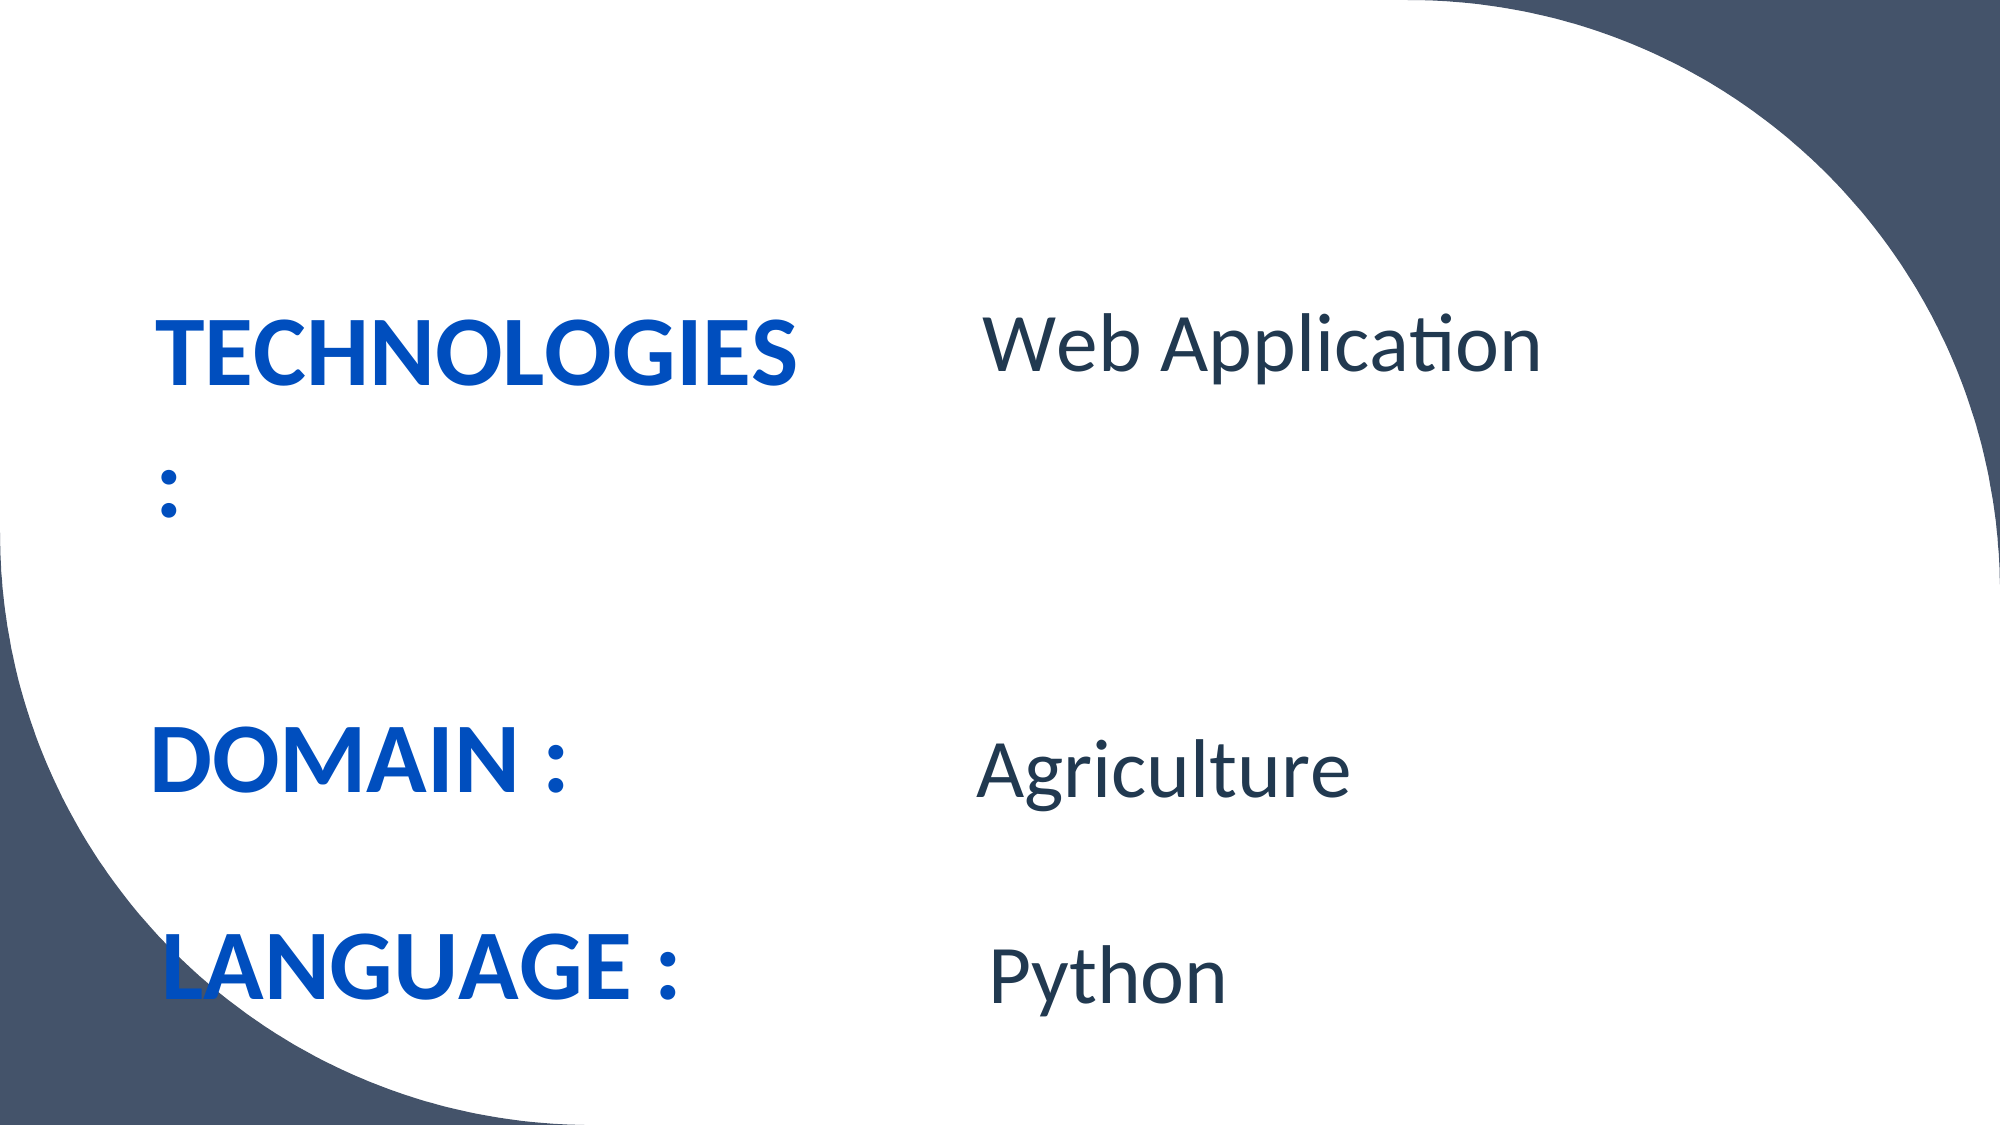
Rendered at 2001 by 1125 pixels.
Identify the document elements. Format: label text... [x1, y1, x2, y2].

text LANGUAGE : Python [161, 903, 1933, 1025]
text Web Application [982, 290, 1933, 392]
text DOMAIN : Agriculture [149, 708, 1933, 820]
text TECHNOLOGIES : [155, 289, 849, 542]
